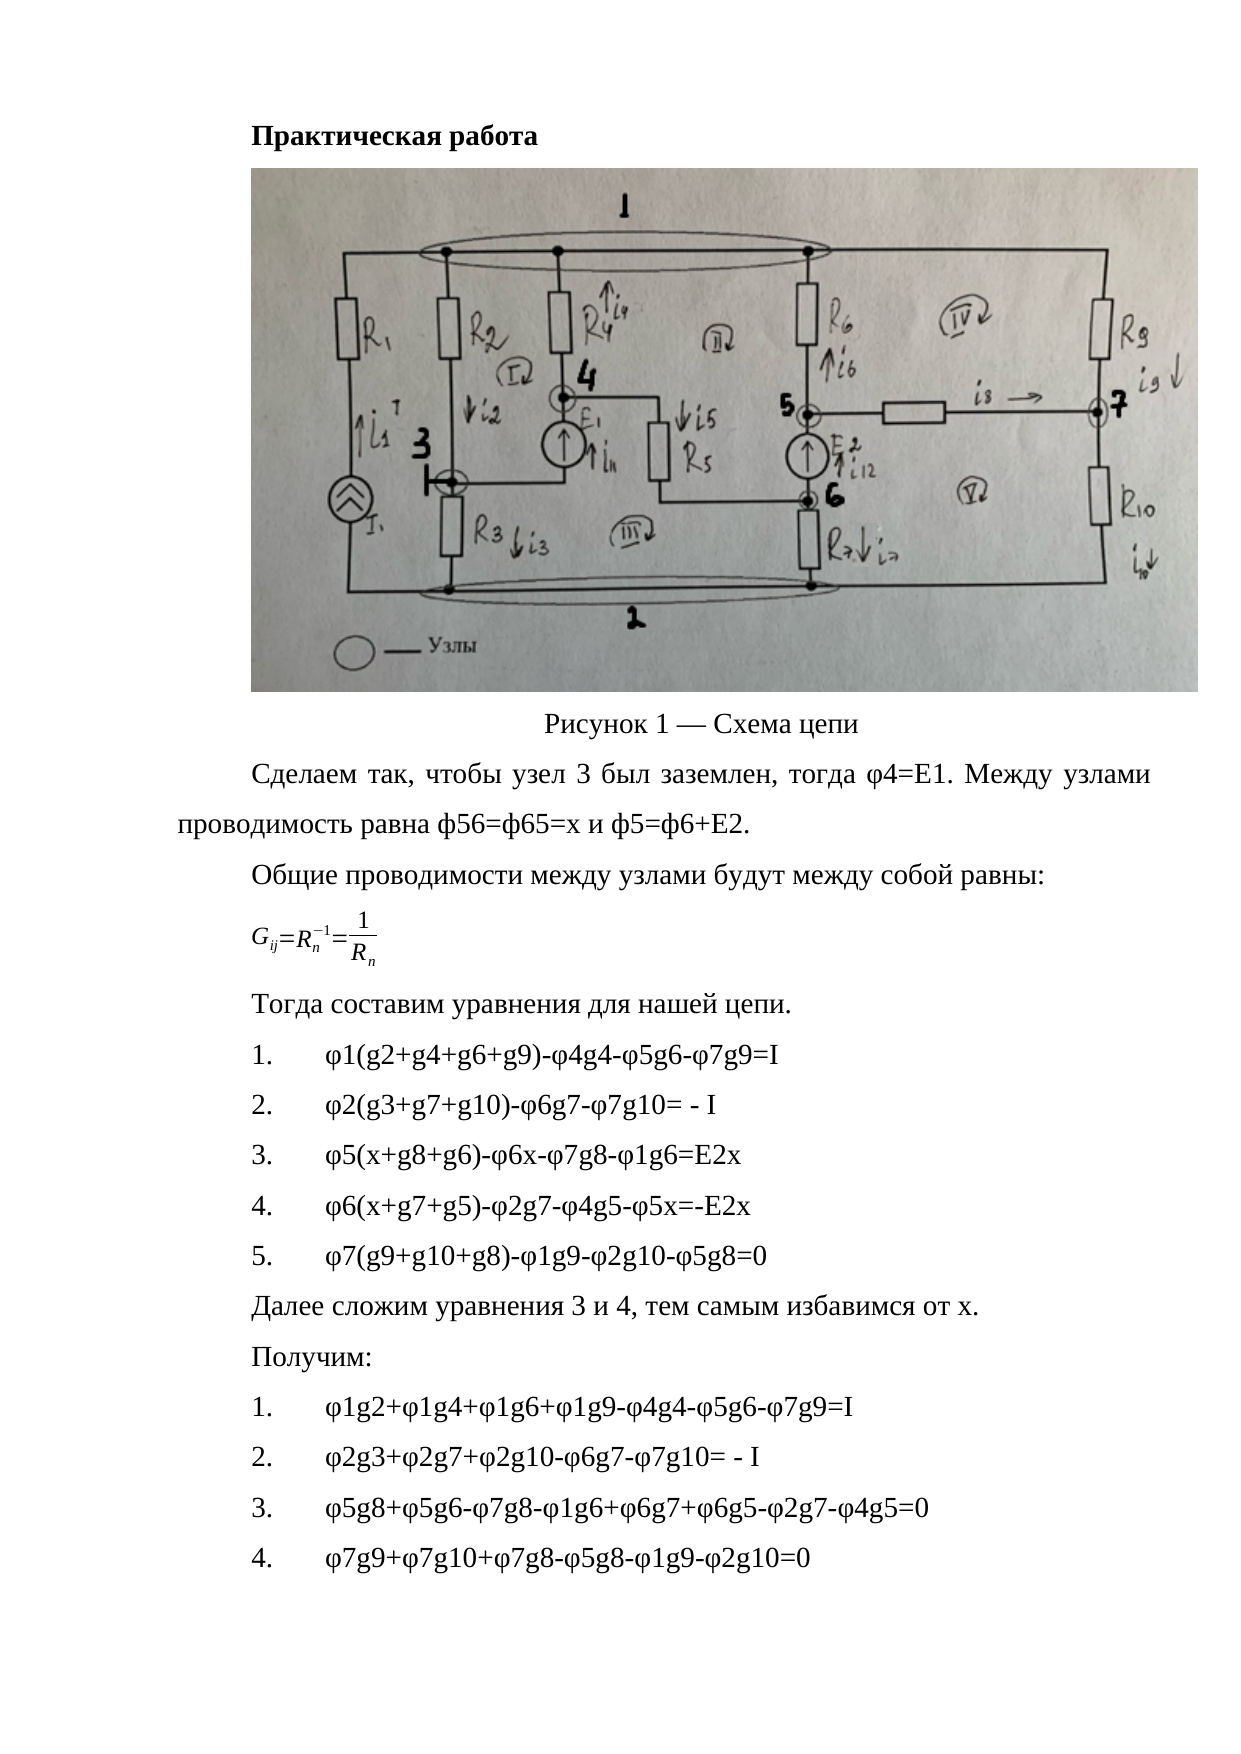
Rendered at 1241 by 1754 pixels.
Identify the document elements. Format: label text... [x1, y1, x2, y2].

list φ6(x+g7+g5)-φ2g7-φ4g5-φ5x=-E2x [177, 1188, 1152, 1221]
text Общие проводимости между узлами будут между собой равны: [177, 857, 1152, 890]
list φ1g2+φ1g4+φ1g6+φ1g9-φ4g4-φ5g6-φ7g9=I [177, 1389, 1152, 1423]
subtitle Практическая работа [177, 118, 1152, 152]
list φ5(x+g8+g6)-φ6x-φ7g8-φ1g6=E2x [177, 1137, 1152, 1171]
list Получим: [177, 1339, 1152, 1372]
list φ5g8+φ5g6-φ7g8-φ1g6+φ6g7+φ6g5-φ2g7-φ4g5=0 [177, 1490, 1152, 1523]
list φ7g9+φ7g10+φ7g8-φ5g8-φ1g9-φ2g10=0 [177, 1540, 1152, 1573]
text == [177, 907, 1152, 970]
list φ2(g3+g7+g10)-φ6g7-φ7g10= - I [177, 1087, 1152, 1121]
text Рисунок 1 — Схема цепи [177, 706, 1152, 739]
text Тогда составим уравнения для нашей цепи. [177, 987, 1152, 1020]
list φ1(g2+g4+g6+g9)-φ4g4-φ5g6-φ7g9=I [177, 1037, 1152, 1070]
text Далее сложим уравнения 3 и 4, тем самым избавимся от х. [177, 1288, 1152, 1322]
list φ2g3+φ2g7+φ2g10-φ6g7-φ7g10= - I [177, 1439, 1152, 1473]
list φ7(g9+g10+g8)-φ1g9-φ2g10-φ5g8=0 [177, 1238, 1152, 1272]
picture [251, 168, 1198, 692]
text Сделаем так, чтобы узел 3 был заземлен, тогда φ4=Е1. Между узлами проводимость равна ф56=ф65=х и ф5=ф6+Е2. [177, 756, 1152, 840]
